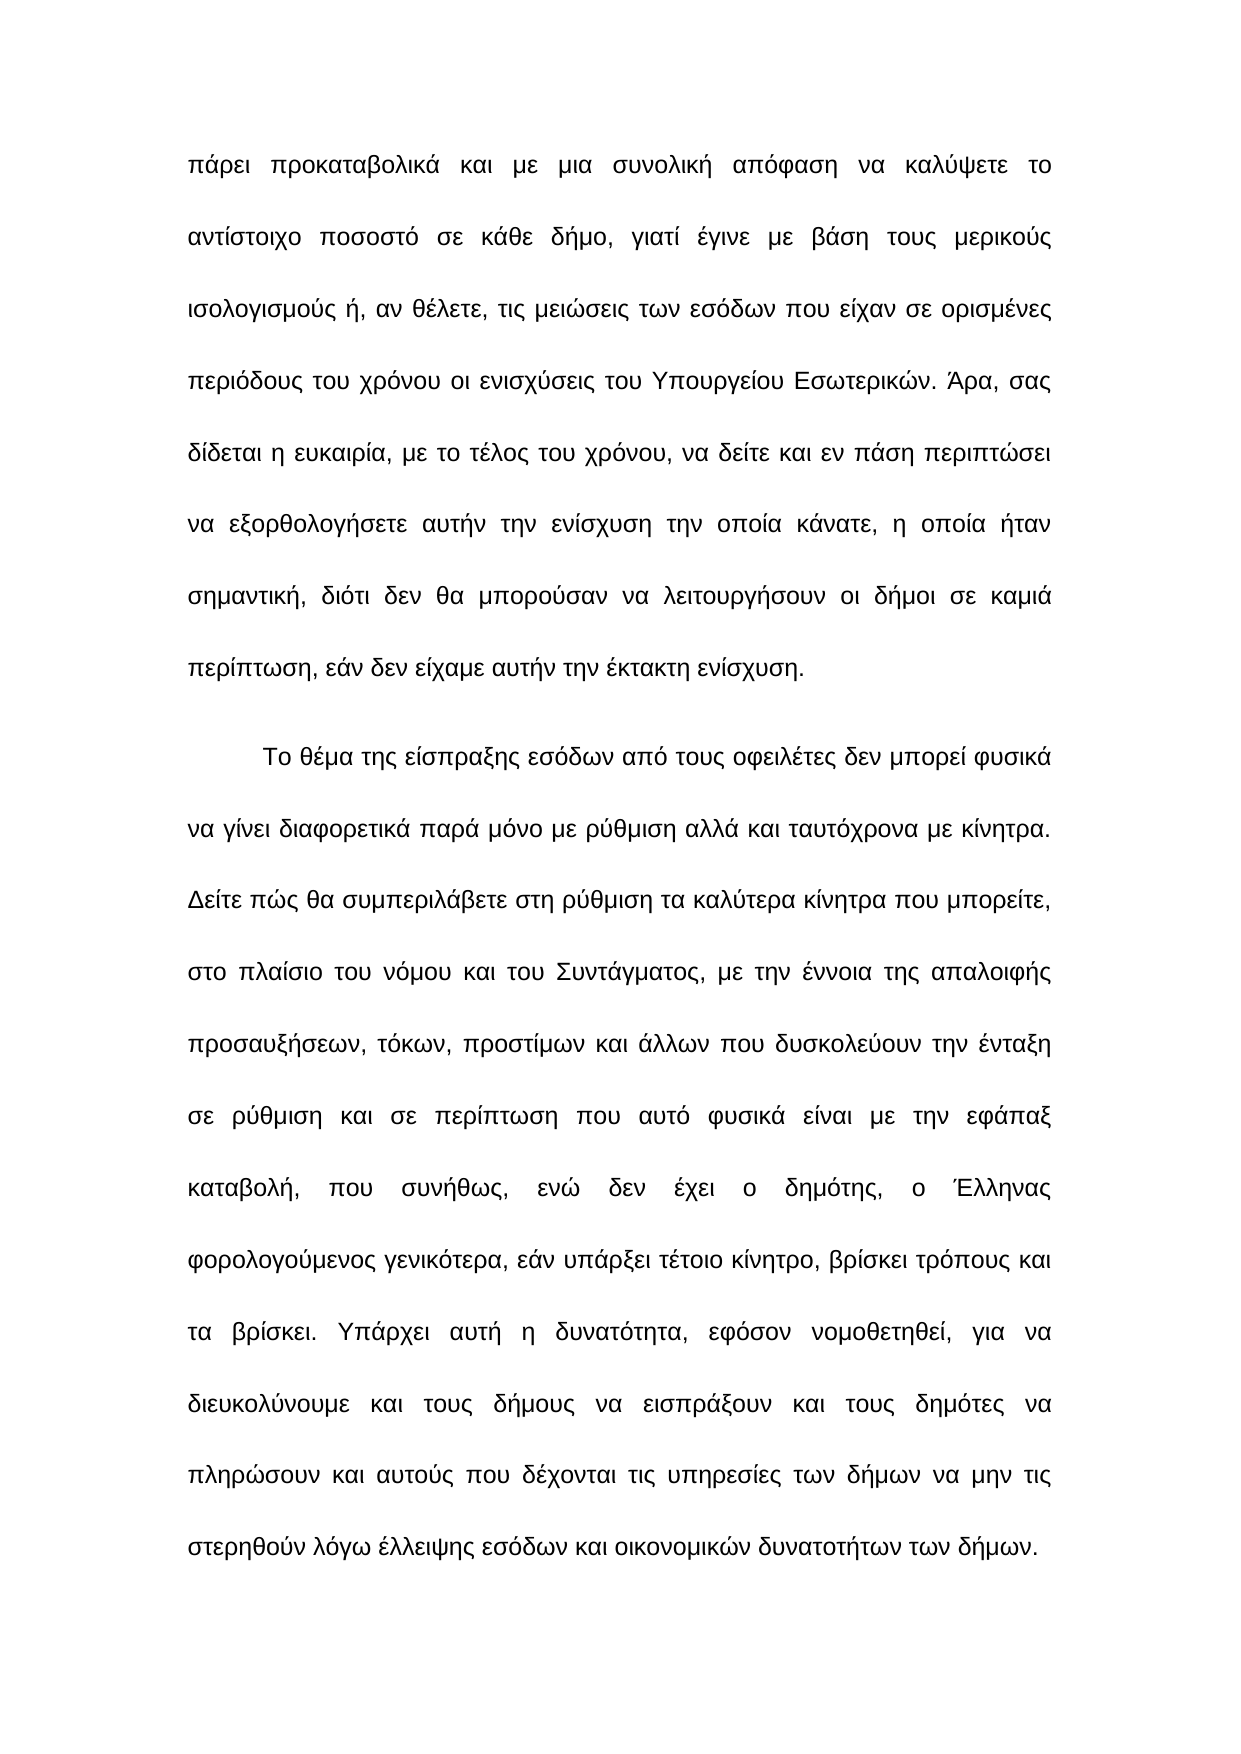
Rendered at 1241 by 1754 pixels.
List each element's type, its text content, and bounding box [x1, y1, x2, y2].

text Το θέμα της είσπραξης εσόδων από τους οφειλέτες δεν μπορεί φυσικά να γίνει διαφορετικά παρά μόνο με ρύθμιση αλλά και ταυτόχρονα με κίνητρα. Δείτε πώς θα συμπεριλάβετε στη ρύθμιση τα καλύτερα κίνητρα που μπορείτε, στο πλαίσιο του νόμου και του Συντάγματος, με την έννοια της απαλοιφής προσαυξήσεων, τόκων, προστίμων και άλλων που δυσκολεύουν την ένταξη σε ρύθμιση και σε περίπτωση που αυτό φυσικά είναι με την εφάπαξ καταβολή, που συνήθως, ενώ δεν έχει ο δημότης, ο Έλληνας φορολογούμενος γενικότερα, εάν υπάρξει τέτοιο κίνητρο, βρίσκει τρόπους και τα βρίσκει. Υπάρχει αυτή η δυνατότητα, εφόσον νομοθετηθεί, για να διευκολύνουμε και τους δήμους να εισπράξουν και τους δημότες να πληρώσουν και αυτούς που δέχονται τις υπηρεσίες των δήμων να μην τις στερηθούν λόγω έλλειψης εσόδων και οικονομικών δυνατοτήτων των δήμων. [187, 742, 1053, 1561]
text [187, 150, 1053, 682]
